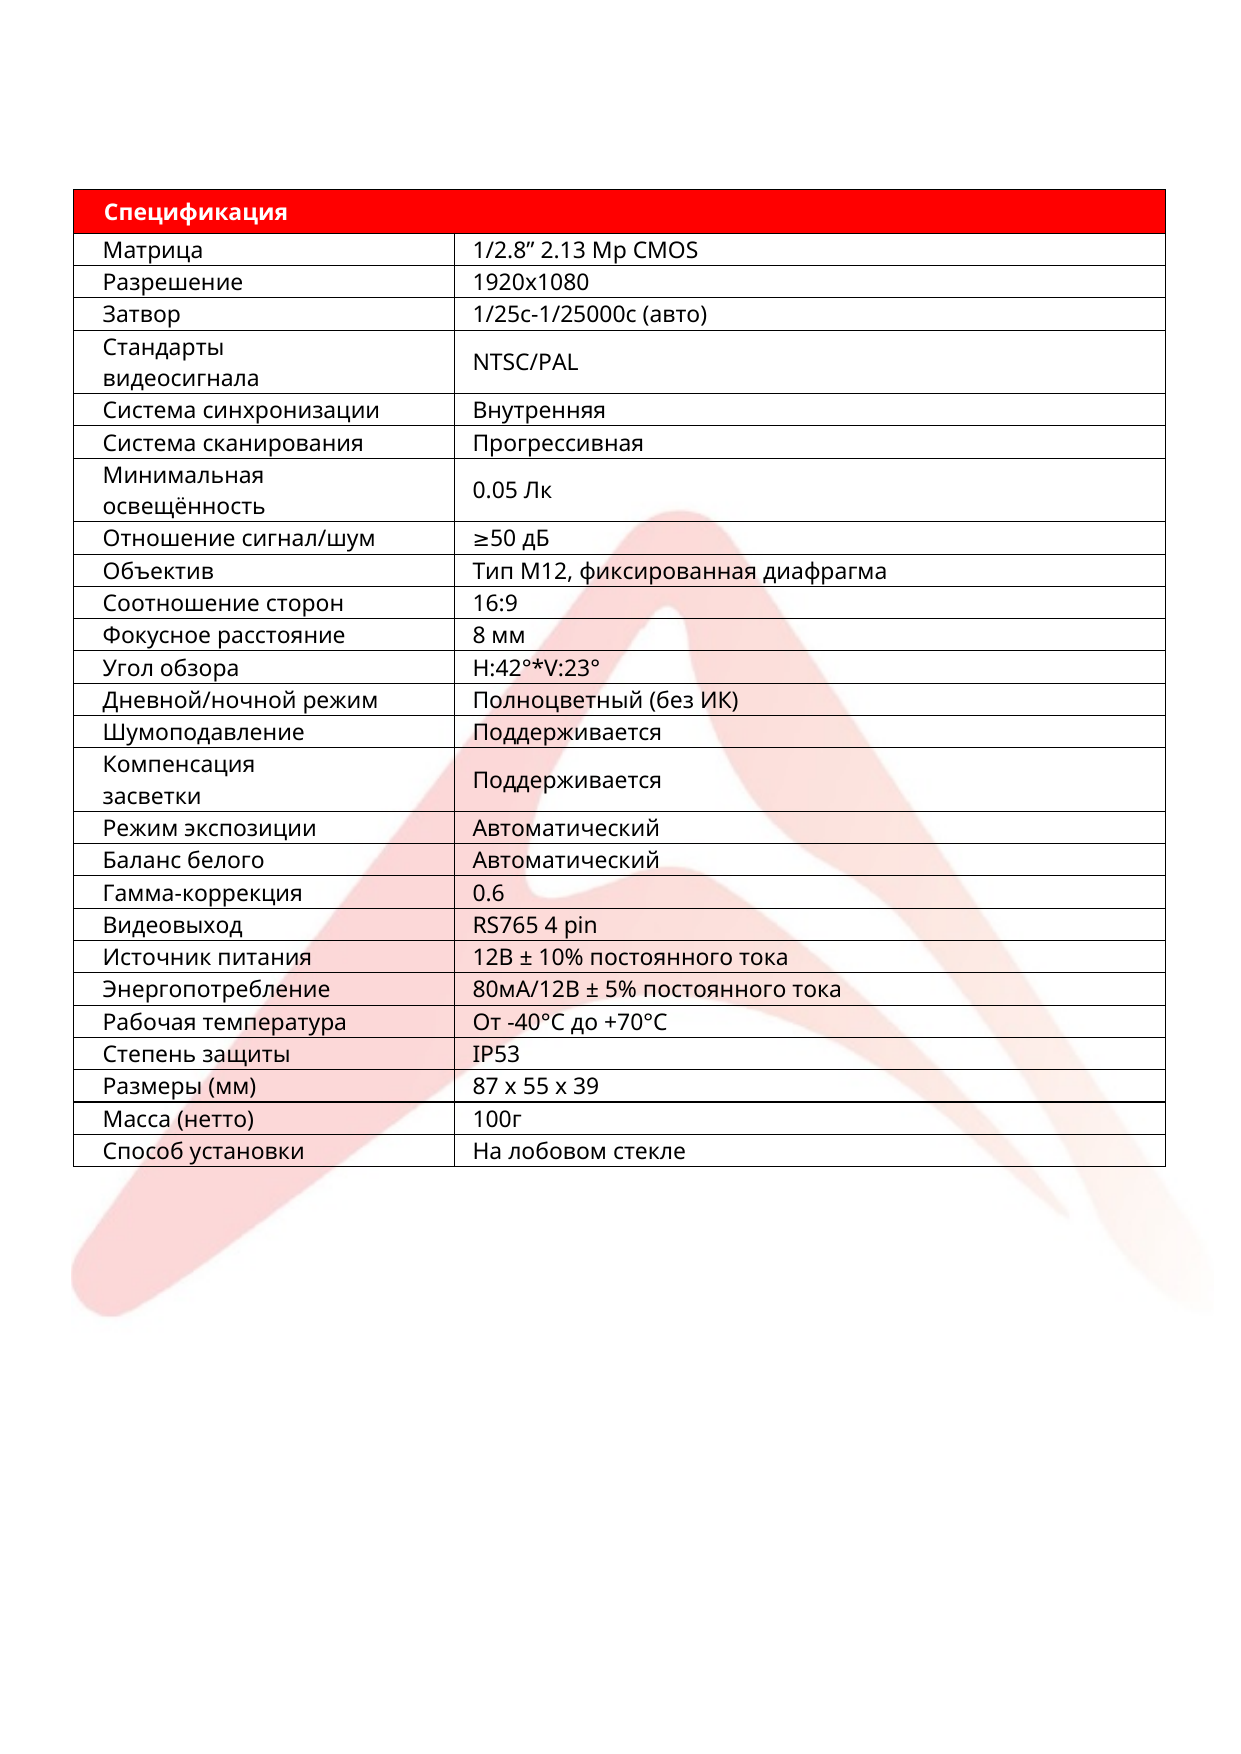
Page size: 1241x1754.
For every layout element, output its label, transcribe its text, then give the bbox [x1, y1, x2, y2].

table_cell Источник питания [74, 941, 454, 972]
table_cell 1/2.8” 2.13 Mp CMOS [455, 234, 1165, 265]
table_cell 1920x1080 [455, 266, 1165, 297]
table_cell 0.6 [455, 876, 1165, 908]
table_cell Гамма-коррекция [74, 876, 454, 908]
table_cell IP53 [455, 1038, 1165, 1069]
table_cell Тип М12, фиксированная диафрагма [455, 555, 1165, 586]
table_cell Система синхронизации [74, 394, 454, 425]
table_cell Автоматический [455, 812, 1165, 843]
table_cell ≥50 дБ [455, 522, 1165, 553]
table_cell Полноцветный (без ИК) [455, 684, 1165, 715]
table_cell 80мА/12В ± 5% постоянного тока [455, 973, 1165, 1004]
table_cell 1/25с-1/25000с (авто) [455, 298, 1165, 329]
table_cell Видеовыход [74, 909, 454, 940]
table_cell Степень защиты [74, 1038, 454, 1069]
table_cell Угол обзора [74, 651, 454, 683]
table_cell Разрешение [74, 266, 454, 297]
table_cell Компенсация засветки [74, 748, 454, 811]
table_cell Режим экспозиции [74, 812, 454, 843]
table_cell Шумоподавление [74, 716, 454, 747]
table_cell Рабочая температура [74, 1006, 454, 1037]
table_cell 87 x 55 x 39 [455, 1070, 1165, 1101]
table_cell Минимальная освещённость [74, 459, 454, 521]
table_header Спецификация [74, 190, 1165, 233]
table_cell Масса (нетто) [74, 1103, 454, 1134]
table_cell Стандарты видеосигнала [74, 331, 454, 393]
table_cell NTSC/PAL [455, 331, 1165, 393]
table_cell Соотношение сторон [74, 587, 454, 618]
table_cell Поддерживается [455, 748, 1165, 811]
table_cell Прогрессивная [455, 426, 1165, 458]
table_cell 12В ± 10% постоянного тока [455, 941, 1165, 972]
table_cell От -40°C до +70°C [455, 1006, 1165, 1037]
table_cell На лобовом стекле [455, 1135, 1165, 1166]
table_cell Размеры (мм) [74, 1070, 454, 1101]
table_cell Система сканирования [74, 426, 454, 458]
table_cell H:42°*V:23° [455, 651, 1165, 683]
table_cell RS765 4 pin [455, 909, 1165, 940]
table_cell Отношение сигнал/шум [74, 522, 454, 553]
table_cell Внутренняя [455, 394, 1165, 425]
table_cell 16:9 [455, 587, 1165, 618]
picture [71, 72, 1214, 1754]
table_cell 8 мм [455, 619, 1165, 650]
table_cell Матрица [74, 234, 454, 265]
table_cell Энергопотребление [74, 973, 454, 1004]
table_cell Автоматический [455, 844, 1165, 875]
table_cell Способ установки [74, 1135, 454, 1166]
table_cell Фокусное расстояние [74, 619, 454, 650]
table_cell Поддерживается [455, 716, 1165, 747]
table_cell Дневной/ночной режим [74, 684, 454, 715]
table_cell 0.05 Лк [455, 459, 1165, 521]
table_cell Затвор [74, 298, 454, 329]
table_cell Объектив [74, 555, 454, 586]
table_cell 100г [455, 1103, 1165, 1134]
table_cell Баланс белого [74, 844, 454, 875]
